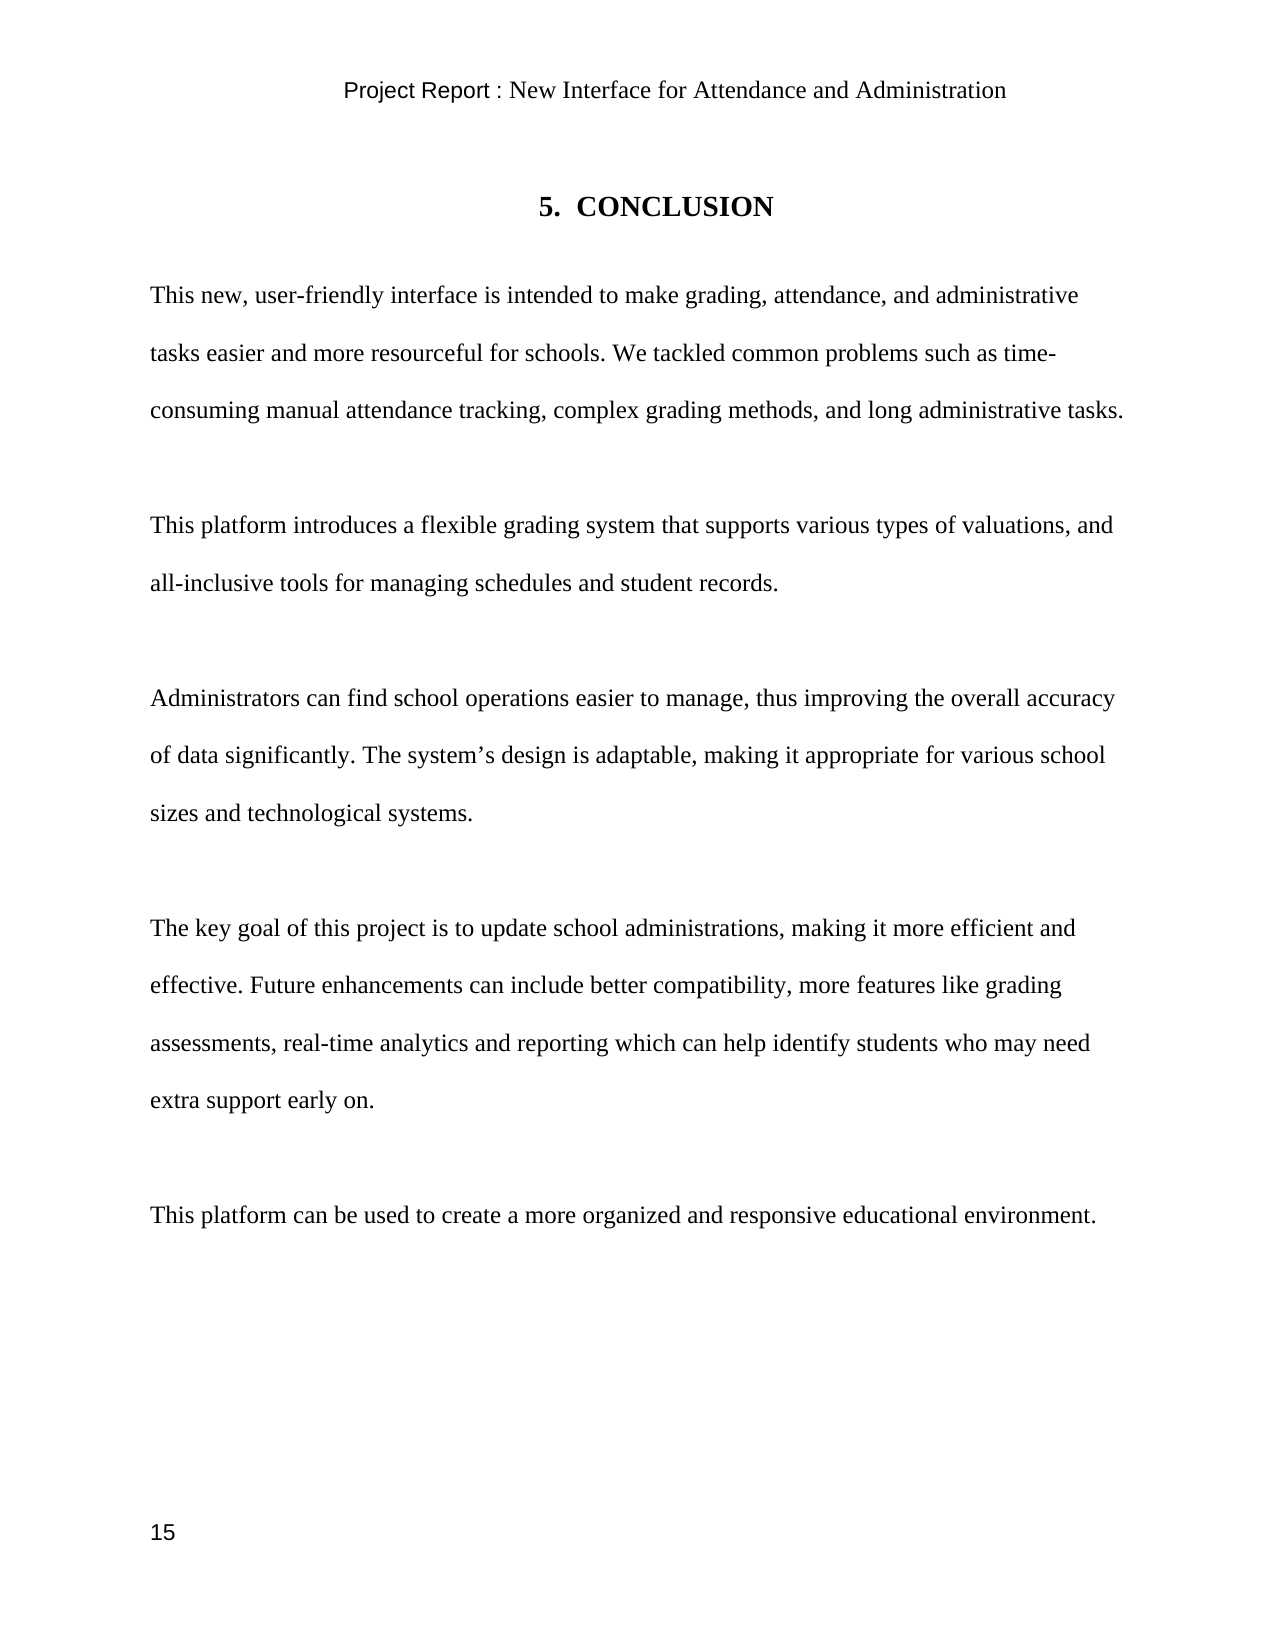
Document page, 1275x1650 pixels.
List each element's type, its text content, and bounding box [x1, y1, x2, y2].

text This platform introduces a flexible grading system that supports various types of valuations, and all-inclusive tools for managing schedules and student records. [150, 510, 1125, 597]
list CONCLUSION [187, 189, 1125, 223]
text This platform can be used to create a more organized and responsive educational environment. [150, 1200, 1125, 1229]
text This new, user-friendly interface is intended to make grading, attendance, and administrative tasks easier and more resourceful for schools. We tackled common problems such as time-consuming manual attendance tracking, complex grading methods, and long administrative tasks. [150, 280, 1125, 424]
text Administrators can find school operations easier to manage, thus improving the overall accuracy of data significantly. The system’s design is adaptable, making it appropriate for various school sizes and technological systems. [150, 683, 1125, 827]
text The key goal of this project is to update school administrations, making it more efficient and effective. Future enhancements can include better compatibility, more features like grading assessments, real-time analytics and reporting which can help identify students who may need extra support early on. [150, 913, 1125, 1114]
